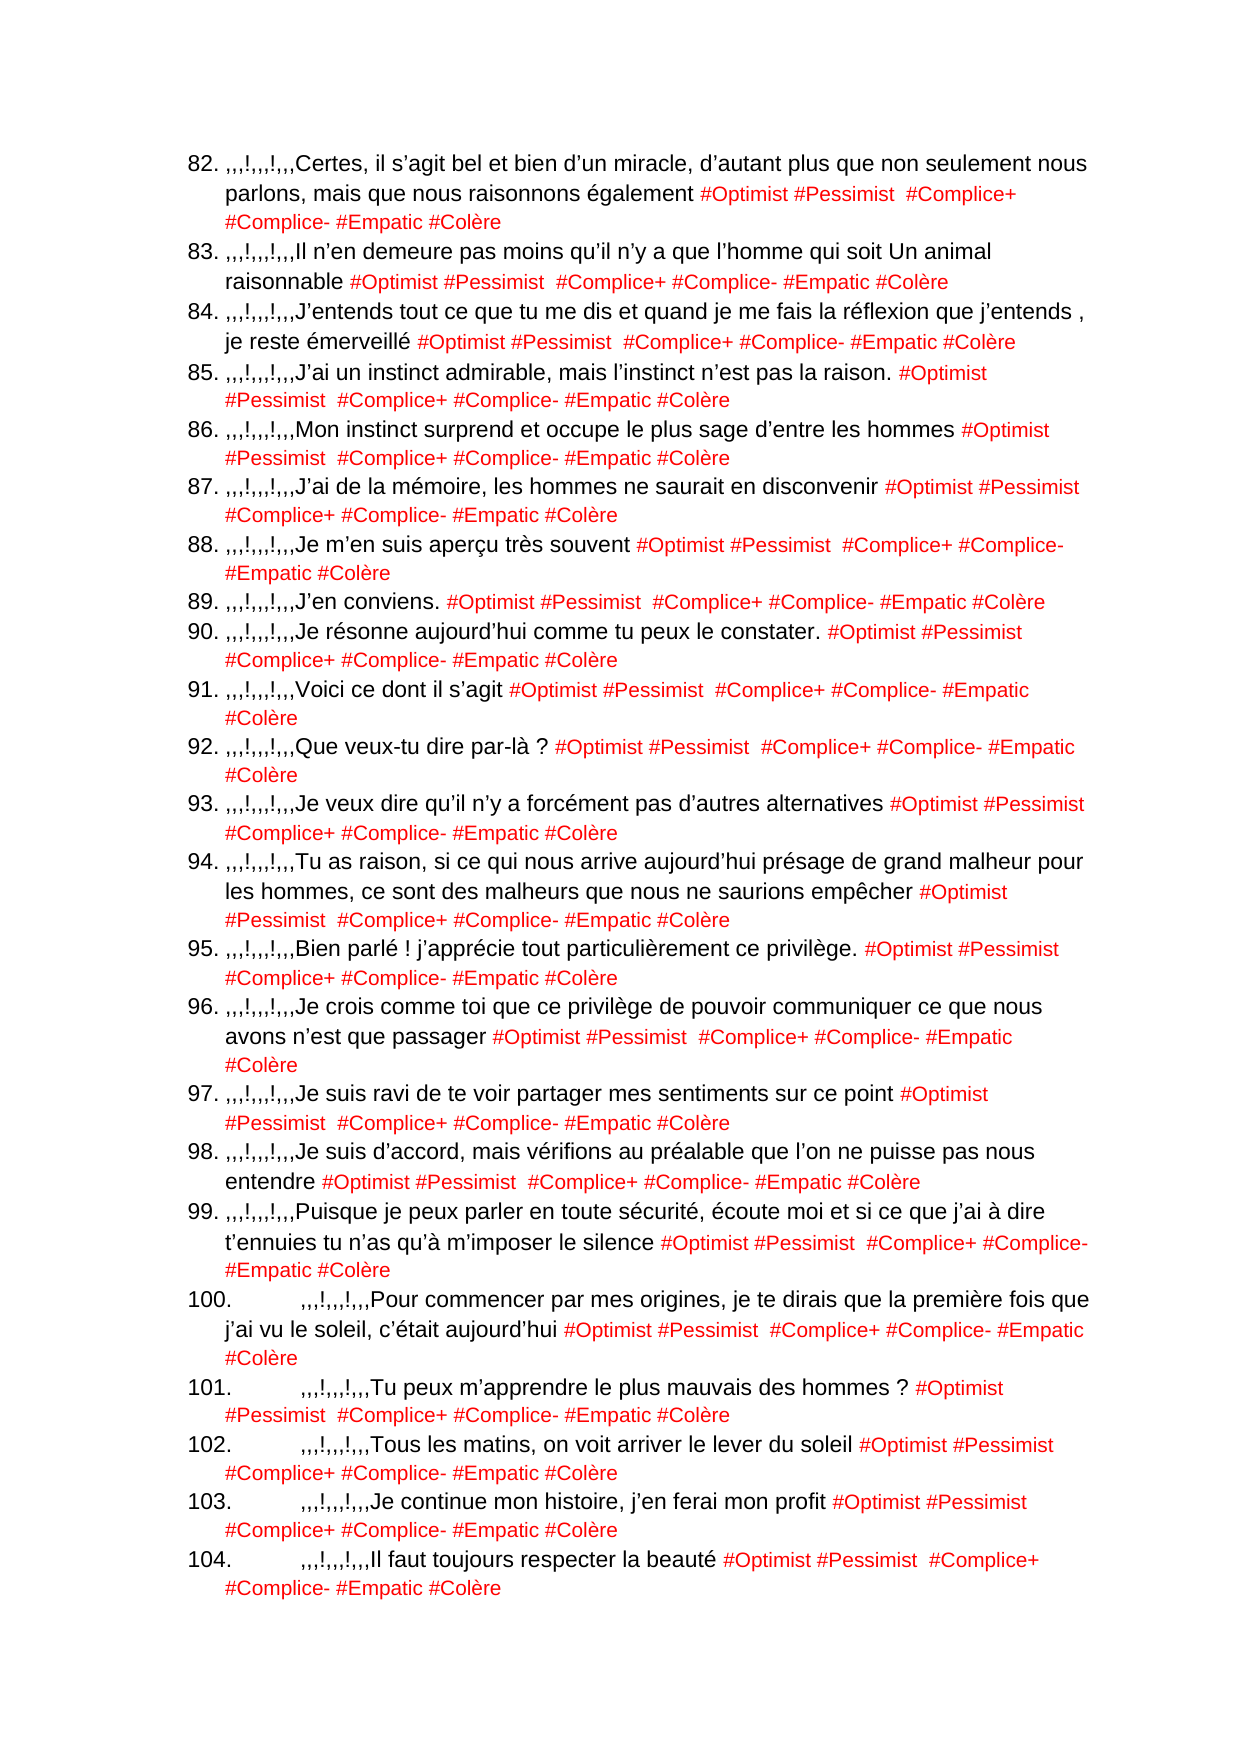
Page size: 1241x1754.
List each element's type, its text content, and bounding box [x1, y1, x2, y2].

list ,,,!,,,!,,,Tu peux m’apprendre le plus mauvais des hommes ? #Optimist #Pessimist #Complice+ #Complice- #Empatic #Colère [187, 1373, 1090, 1427]
list ,,,!,,,!,,,Il n’en demeure pas moins qu’il n’y a que l’homme qui soit Un animal raisonnable #Optimist #Pessimist #Complice+ #Complice- #Empatic #Colère [187, 238, 1090, 294]
list ,,,!,,,!,,,Il faut toujours respecter la beauté #Optimist #Pessimist #Complice+ #Complice- #Empatic #Colère [187, 1546, 1090, 1599]
list ,,,!,,,!,,,Certes, il s’agit bel et bien d’un miracle, d’autant plus que non seulement nous parlons, mais que nous raisonnons également #Optimist #Pessimist #Complice+ #Complice- #Empatic #Colère [187, 150, 1090, 234]
list ,,,!,,,!,,,Que veux-tu dire par-là ? #Optimist #Pessimist #Complice+ #Complice- #Empatic #Colère [187, 733, 1090, 787]
list ,,,!,,,!,,,Puisque je peux parler en toute sécurité, écoute moi et si ce que j’ai à dire t’ennuies tu n’as qu’à m’imposer le silence #Optimist #Pessimist #Complice+ #Complice- #Empatic #Colère [187, 1198, 1090, 1282]
list ,,,!,,,!,,,Je veux dire qu’il n’y a forcément pas d’autres alternatives #Optimist #Pessimist #Complice+ #Complice- #Empatic #Colère [187, 790, 1090, 844]
list ,,,!,,,!,,,Je suis d’accord, mais vérifions au préalable que l’on ne puisse pas nous entendre #Optimist #Pessimist #Complice+ #Complice- #Empatic #Colère [187, 1138, 1090, 1194]
list ,,,!,,,!,,,Je continue mon histoire, j’en ferai mon profit #Optimist #Pessimist #Complice+ #Complice- #Empatic #Colère [187, 1488, 1090, 1542]
list ,,,!,,,!,,,Bien parlé ! j’apprécie tout particulièrement ce privilège. #Optimist #Pessimist #Complice+ #Complice- #Empatic #Colère [187, 935, 1090, 989]
list ,,,!,,,!,,,J’ai de la mémoire, les hommes ne saurait en disconvenir #Optimist #Pessimist #Complice+ #Complice- #Empatic #Colère [187, 473, 1090, 527]
list ,,,!,,,!,,,J’ai un instinct admirable, mais l’instinct n’est pas la raison. #Optimist #Pessimist #Complice+ #Complice- #Empatic #Colère [187, 358, 1090, 412]
list ,,,!,,,!,,,Pour commencer par mes origines, je te dirais que la première fois que j’ai vu le soleil, c’était aujourd’hui #Optimist #Pessimist #Complice+ #Complice- #Empatic #Colère [187, 1286, 1090, 1370]
list ,,,!,,,!,,,Tous les matins, on voit arriver le lever du soleil #Optimist #Pessimist #Complice+ #Complice- #Empatic #Colère [187, 1431, 1090, 1485]
list ,,,!,,,!,,,Mon instinct surprend et occupe le plus sage d’entre les hommes #Optimist #Pessimist #Complice+ #Complice- #Empatic #Colère [187, 416, 1090, 470]
list ,,,!,,,!,,,J’en conviens. #Optimist #Pessimist #Complice+ #Complice- #Empatic #Colère [187, 588, 1090, 614]
list ,,,!,,,!,,,Je crois comme toi que ce privilège de pouvoir communiquer ce que nous avons n’est que passager #Optimist #Pessimist #Complice+ #Complice- #Empatic #Colère [187, 993, 1090, 1077]
list ,,,!,,,!,,,Je résonne aujourd’hui comme tu peux le constater. #Optimist #Pessimist #Complice+ #Complice- #Empatic #Colère [187, 618, 1090, 672]
list ,,,!,,,!,,,Je m’en suis aperçu très souvent #Optimist #Pessimist #Complice+ #Complice- #Empatic #Colère [187, 531, 1090, 584]
list ,,,!,,,!,,,Voici ce dont il s’agit #Optimist #Pessimist #Complice+ #Complice- #Empatic #Colère [187, 676, 1090, 729]
list ,,,!,,,!,,,J’entends tout ce que tu me dis et quand je me fais la réflexion que j’entends , je reste émerveillé #Optimist #Pessimist #Complice+ #Complice- #Empatic #Colère [187, 298, 1090, 354]
list ,,,!,,,!,,,Je suis ravi de te voir partager mes sentiments sur ce point #Optimist #Pessimist #Complice+ #Complice- #Empatic #Colère [187, 1080, 1090, 1134]
list ,,,!,,,!,,,Tu as raison, si ce qui nous arrive aujourd’hui présage de grand malheur pour les hommes, ce sont des malheurs que nous ne saurions empêcher #Optimist #Pessimist #Complice+ #Complice- #Empatic #Colère [187, 848, 1090, 932]
